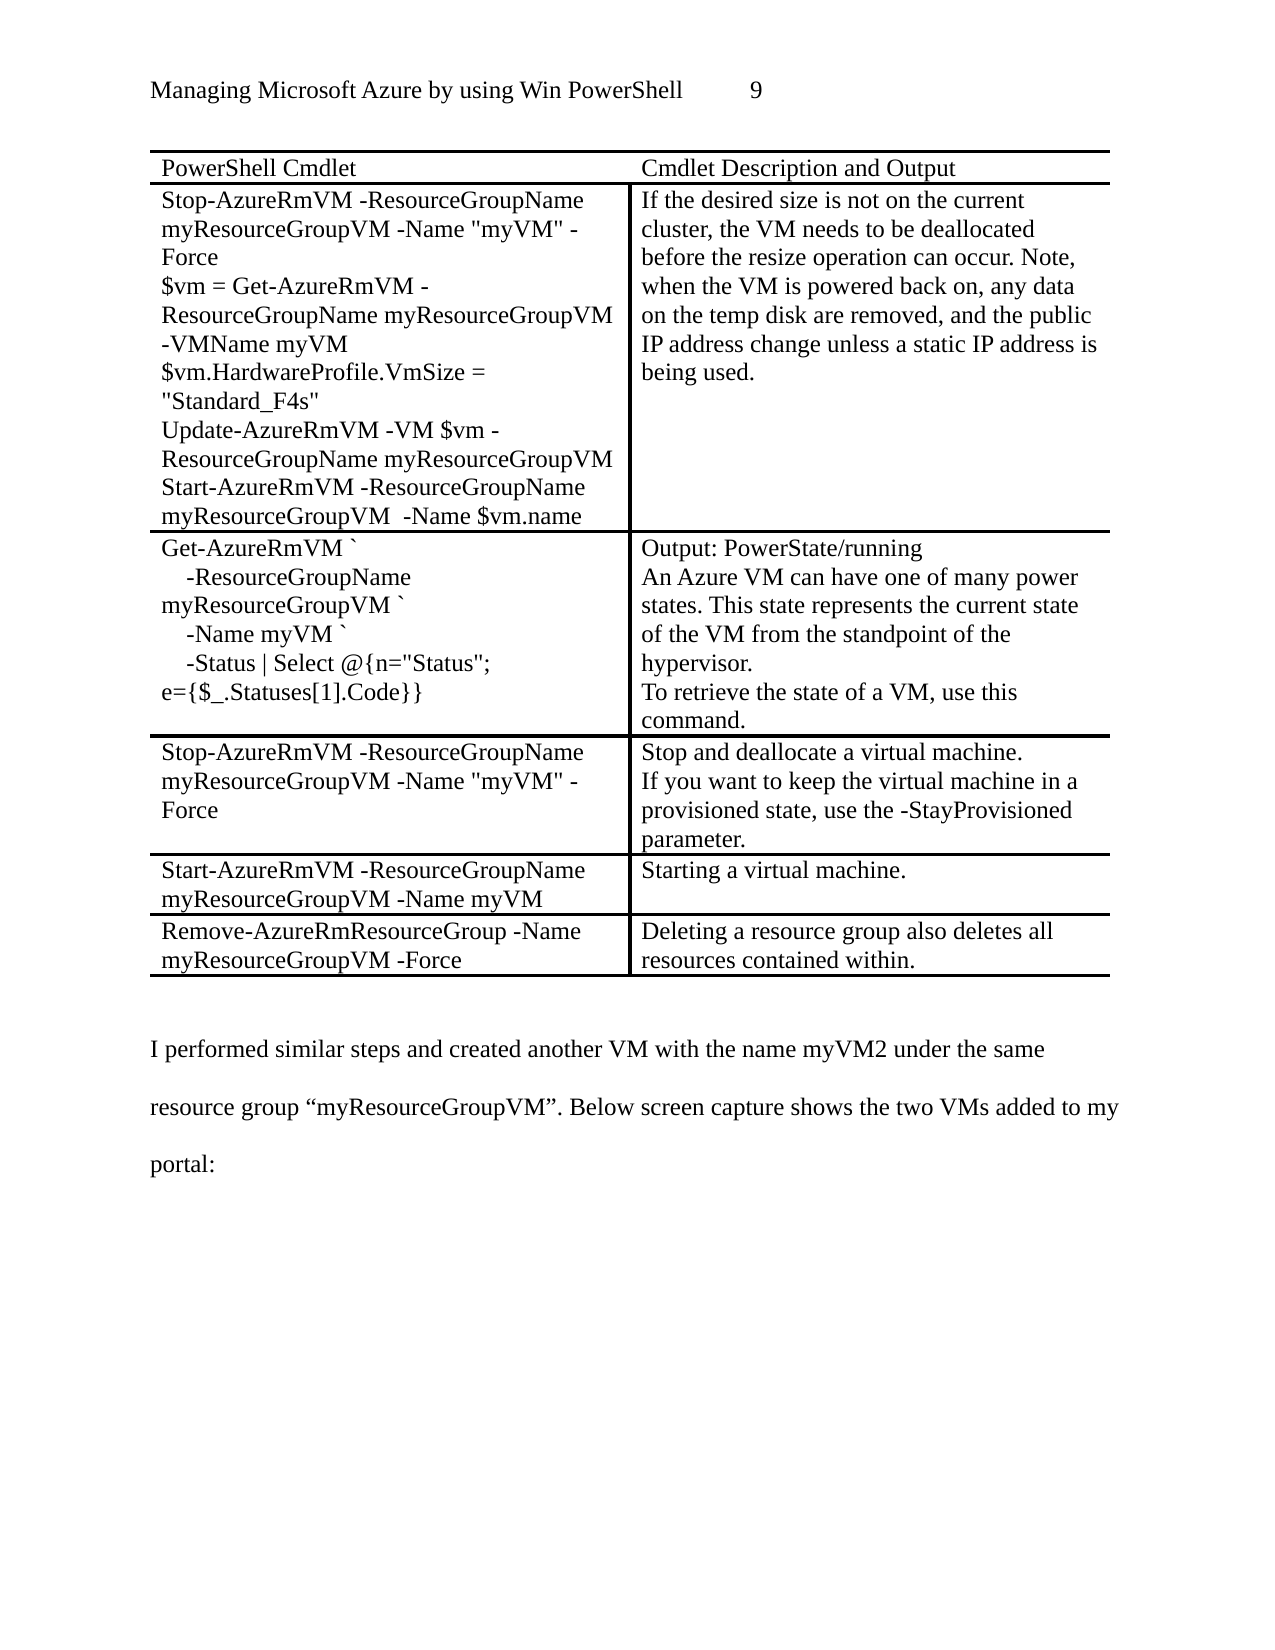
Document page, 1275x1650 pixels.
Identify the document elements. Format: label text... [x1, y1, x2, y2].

text I performed similar steps and created another VM with the name myVM2 under the same resource group “myResourceGroupVM”. Below screen capture shows the two VMs added to my portal: [150, 1034, 1125, 1178]
table_cell Stop-AzureRmVM -ResourceGroupName myResourceGroupVM -Name "myVM" -Force $vm = Get-AzureRmVM -ResourceGroupName myResourceGroupVM -VMName myVM $vm.HardwareProfile.VmSize = "Standard_F4s" Update-AzureRmVM -VM $vm -ResourceGroupName myResourceGroupVM Start-AzureRmVM -ResourceGroupName myResourceGroupVM -Name $vm.name [150, 185, 628, 530]
table_cell Stop and deallocate a virtual machine. If you want to keep the virtual machine in a provisioned state, use the -StayProvisioned parameter. [632, 738, 1110, 852]
table_header PowerShell Cmdlet [150, 153, 630, 182]
table_cell Output: PowerState/running An Azure VM can have one of many power states. This state represents the current state of the VM from the standpoint of the hypervisor. To retrieve the state of a VM, use this command. [632, 533, 1110, 734]
table_cell Stop-AzureRmVM -ResourceGroupName myResourceGroupVM -Name "myVM" -Force [150, 738, 628, 852]
table_header Cmdlet Description and Output [630, 153, 1110, 182]
table_cell Remove-AzureRmResourceGroup -Name myResourceGroupVM -Force [150, 916, 628, 974]
table_cell Starting a virtual machine. [632, 856, 1110, 913]
table_cell Deleting a resource group also deletes all resources contained within. [632, 916, 1110, 974]
table_cell Get-AzureRmVM ` -ResourceGroupName myResourceGroupVM ` -Name myVM ` -Status | Select @{n="Status"; e={$_.Statuses[1].Code}} [150, 533, 628, 734]
table_cell If the desired size is not on the current cluster, the VM needs to be deallocated before the resize operation can occur. Note, when the VM is powered back on, any data on the temp disk are removed, and the public IP address change unless a static IP address is being used. [632, 185, 1110, 530]
table_cell Start-AzureRmVM -ResourceGroupName myResourceGroupVM -Name myVM [150, 856, 628, 913]
